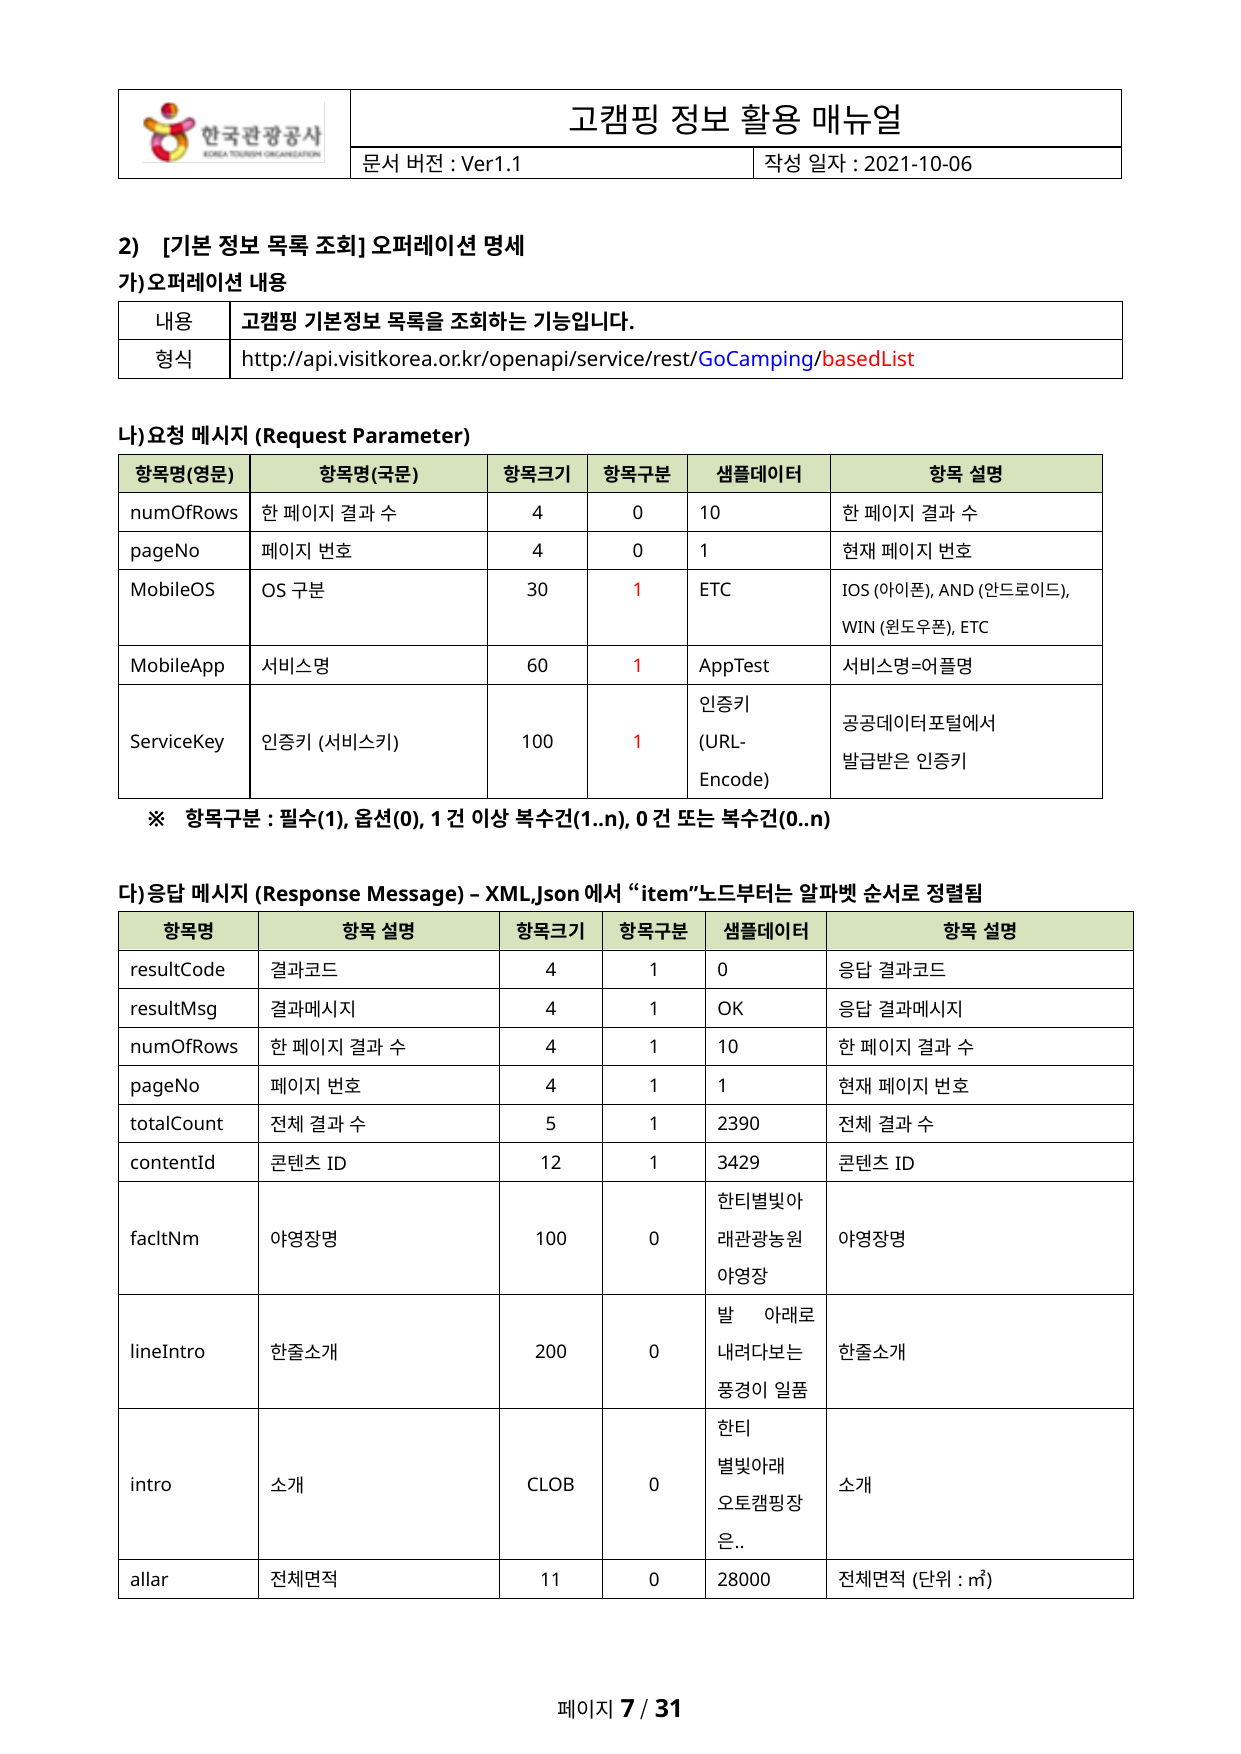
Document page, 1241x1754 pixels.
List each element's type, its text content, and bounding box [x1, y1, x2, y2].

table_header 항목 설명 [831, 455, 1102, 492]
table_cell 2390 [706, 1105, 826, 1142]
table_cell MobileOS [119, 570, 249, 645]
table_cell 0 [603, 1409, 705, 1559]
table_header 항목 설명 [827, 912, 1133, 949]
table_cell 200 [500, 1295, 602, 1408]
table_cell 공공데이터포털에서 발급받은 인증키 [831, 685, 1102, 797]
table_cell 한 페이지 결과 수 [827, 1028, 1133, 1065]
table_cell 콘텐츠 ID [259, 1143, 499, 1181]
subtitle [기본 정보 목록 조회] 오퍼레이션 명세 [118, 226, 1122, 263]
table_cell 야영장명 [827, 1182, 1133, 1294]
table_cell numOfRows [119, 493, 249, 531]
table_cell 60 [488, 646, 587, 684]
table_cell AppTest [688, 646, 830, 684]
table_cell numOfRows [119, 1028, 258, 1065]
table_cell 100 [488, 685, 587, 797]
table_cell 응답 결과코드 [827, 951, 1133, 988]
table_cell 발 아래로 내려다보는 풍경이 일품 [706, 1295, 826, 1408]
table_cell 0 [706, 951, 826, 988]
table_cell 28000 [706, 1560, 826, 1597]
list 요청 메시지 (Request Parameter) [118, 416, 1122, 454]
table_cell 4 [488, 532, 587, 569]
table_cell 전체 결과 수 [259, 1105, 499, 1142]
table_cell 1 [603, 1066, 705, 1104]
table_header 항목명(국문) [251, 455, 487, 492]
table_cell 4 [488, 493, 587, 531]
table_cell 인증키 (서비스키) [251, 685, 487, 797]
table_cell 한 페이지 결과 수 [259, 1028, 499, 1065]
table_cell resultMsg [119, 989, 258, 1027]
table_cell ServiceKey [119, 685, 249, 797]
table_cell 1 [603, 1028, 705, 1065]
table_cell 전체면적 [259, 1560, 499, 1597]
table_cell 결과코드 [259, 951, 499, 988]
table_cell 인증키 (URL- Encode) [688, 685, 830, 797]
table_cell 0 [603, 1182, 705, 1294]
table_cell 4 [500, 951, 602, 988]
table_cell 4 [500, 1066, 602, 1104]
list 오퍼레이션 내용 [118, 263, 1122, 301]
table_cell 전체 결과 수 [827, 1105, 1133, 1142]
table_header 항목구분 [603, 912, 705, 949]
table_header 항목명(영문) [119, 455, 249, 492]
table_cell 페이지 번호 [251, 532, 487, 569]
table_cell ETC [688, 570, 830, 645]
table_header 항목명 [119, 912, 258, 949]
table_cell 1 [688, 532, 830, 569]
table_cell 1 [603, 1143, 705, 1181]
table_cell 5 [500, 1105, 602, 1142]
table_header 샘플데이터 [688, 455, 830, 492]
table_header 항목크기 [500, 912, 602, 949]
table_cell 100 [500, 1182, 602, 1294]
table_cell 0 [588, 493, 687, 531]
table_cell 10 [706, 1028, 826, 1065]
table_header 항목 설명 [259, 912, 499, 949]
table_cell 전체면적 (단위 : ㎡) [827, 1560, 1133, 1597]
table_cell 12 [500, 1143, 602, 1181]
table_header 내용 [119, 302, 229, 339]
table_cell 한 페이지 결과 수 [251, 493, 487, 531]
table_cell 한티별빛아래관광농원 야영장 [706, 1182, 826, 1294]
table_cell OK [706, 989, 826, 1027]
table_cell 1 [603, 951, 705, 988]
table_cell 서비스명 [251, 646, 487, 684]
table_cell 서비스명=어플명 [831, 646, 1102, 684]
table_cell 한티 별빛아래 오토캠핑장은.. [706, 1409, 826, 1559]
table_cell 30 [488, 570, 587, 645]
table_cell 콘텐츠 ID [827, 1143, 1133, 1181]
table_header 항목크기 [488, 455, 587, 492]
table_cell 한 페이지 결과 수 [831, 493, 1102, 531]
table_cell resultCode [119, 951, 258, 988]
table_cell 야영장명 [259, 1182, 499, 1294]
table_cell CLOB [500, 1409, 602, 1559]
table_cell 4 [500, 989, 602, 1027]
list 항목구분 : 필수(1), 옵션(0), 1건 이상 복수건(1..n), 0건 또는 복수건(0..n) [147, 798, 1122, 836]
table_cell 소개 [827, 1409, 1133, 1559]
list 응답 메시지 (Response Message) – XML,Json에서 “item”노드부터는 알파벳 순서로 정렬됨 [118, 873, 1122, 911]
table_cell 11 [500, 1560, 602, 1597]
table_cell lineIntro [119, 1295, 258, 1408]
table_cell 0 [603, 1560, 705, 1597]
table_cell MobileApp [119, 646, 249, 684]
table_cell 결과메시지 [259, 989, 499, 1027]
table_cell 형식 [119, 340, 229, 378]
table_cell 1 [588, 570, 687, 645]
table_cell allar [119, 1560, 258, 1597]
table_cell 한줄소개 [259, 1295, 499, 1408]
table_cell pageNo [119, 532, 249, 569]
table_cell 1 [588, 685, 687, 797]
table_header 항목구분 [588, 455, 687, 492]
table_cell 한줄소개 [827, 1295, 1133, 1408]
table_cell 1 [603, 989, 705, 1027]
table_cell 1 [706, 1066, 826, 1104]
table_header 고캠핑 기본정보 목록을 조회하는 기능입니다. [231, 302, 1122, 339]
table_cell 1 [603, 1105, 705, 1142]
table_cell 10 [688, 493, 830, 531]
table_cell OS 구분 [251, 570, 487, 645]
table_cell 페이지 번호 [259, 1066, 499, 1104]
table_cell intro [119, 1409, 258, 1559]
table_cell 소개 [259, 1409, 499, 1559]
table_cell 0 [603, 1295, 705, 1408]
table_cell http://api.visitkorea.or.kr/openapi/service/rest/GoCamping/basedList [231, 340, 1122, 378]
table_cell pageNo [119, 1066, 258, 1104]
table_cell 0 [588, 532, 687, 569]
table_header 샘플데이터 [706, 912, 826, 949]
table_cell 3429 [706, 1143, 826, 1181]
table_cell 현재 페이지 번호 [827, 1066, 1133, 1104]
table_cell facltNm [119, 1182, 258, 1294]
picture [142, 102, 327, 165]
table_cell 현재 페이지 번호 [831, 532, 1102, 569]
table_cell IOS (아이폰), AND (안드로이드), WIN (윈도우폰), ETC [831, 570, 1102, 645]
table_cell 1 [588, 646, 687, 684]
table_cell 4 [500, 1028, 602, 1065]
table_cell totalCount [119, 1105, 258, 1142]
table_cell 응답 결과메시지 [827, 989, 1133, 1027]
table_cell contentId [119, 1143, 258, 1181]
